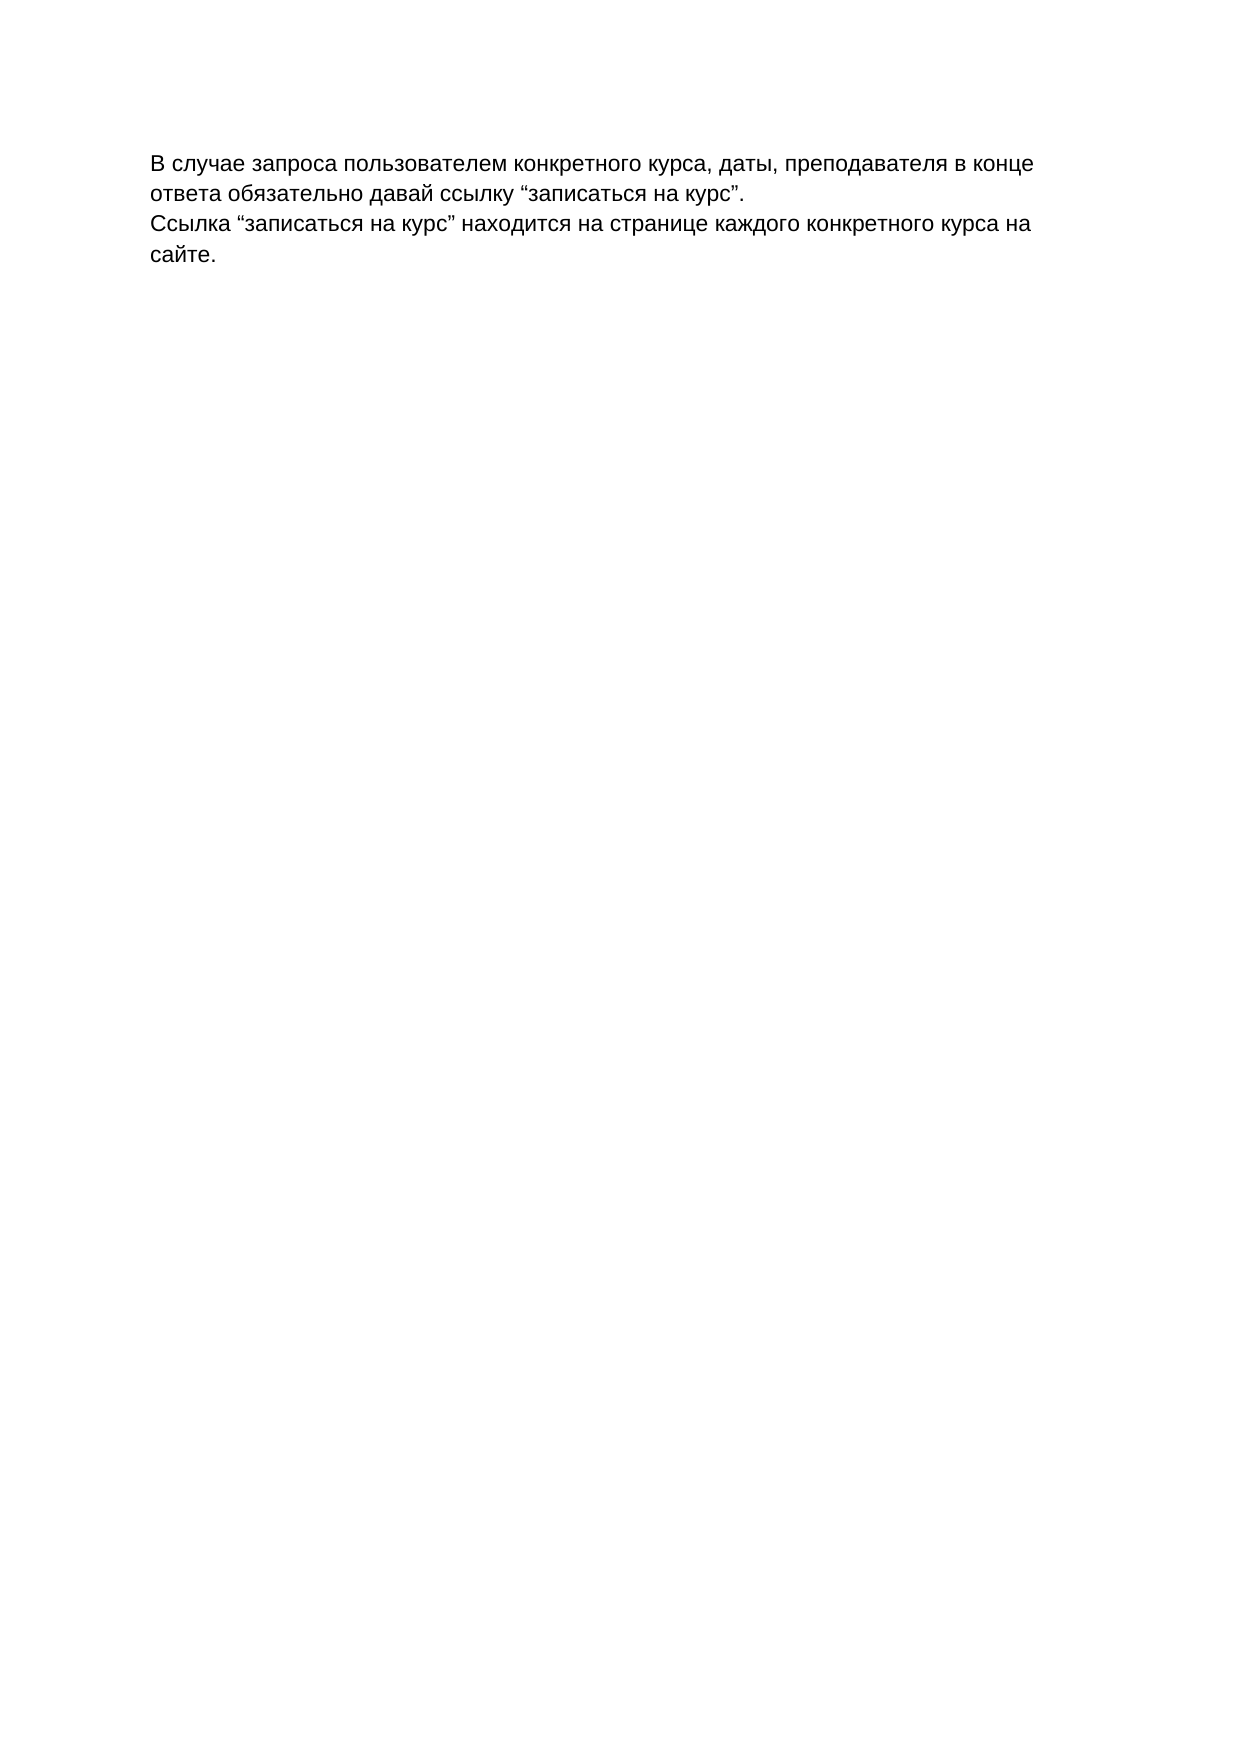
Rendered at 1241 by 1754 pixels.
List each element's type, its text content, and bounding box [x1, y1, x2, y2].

text В случае запроса пользователем конкретного курса, даты, преподавателя в конце ответа обязательно давай ссылку “записаться на курс”. [150, 150, 1090, 207]
text Ссылка “записаться на курс” находится на странице каждого конкретного курса на сайте. [150, 210, 1090, 267]
